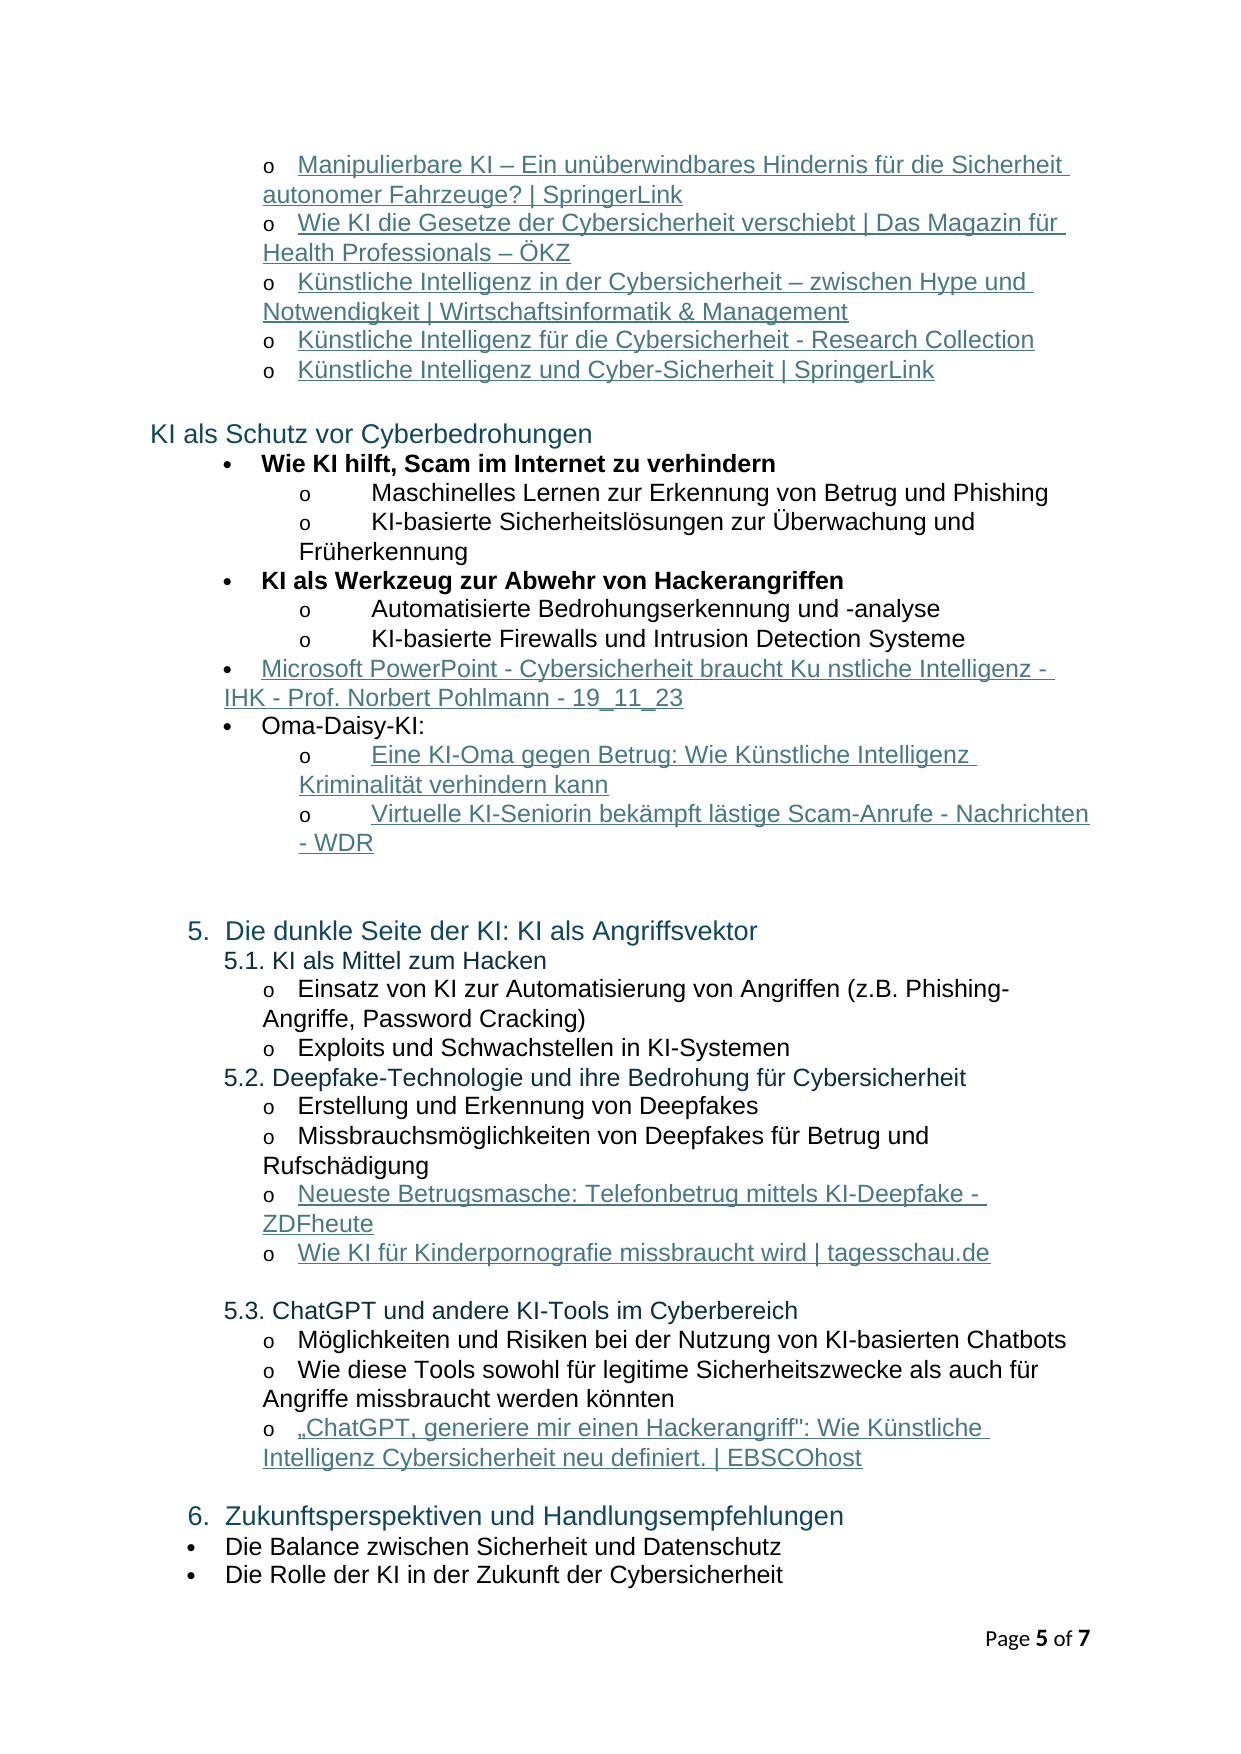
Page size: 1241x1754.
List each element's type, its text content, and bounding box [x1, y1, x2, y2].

list Künstliche Intelligenz in der Cybersicherheit – zwischen Hype und Notwendigkeit | Wirtschaftsinformatik & Management [262, 267, 1090, 325]
list Einsatz von KI zur Automatisierung von Angriffen (z.B. Phishing-Angriffe, Password Cracking) [262, 974, 1090, 1033]
list KI als Werkzeug zur Abwehr von Hackerangriffen [224, 566, 1090, 594]
list Maschinelles Lernen zur Erkennung von Betrug und Phishing [299, 478, 1090, 507]
list Neueste Betrugsmasche: Telefonbetrug mittels KI-Deepfake - ZDFheute [262, 1179, 1090, 1238]
list Künstliche Intelligenz und Cyber-Sicherheit | SpringerLink [262, 355, 1090, 385]
list KI-basierte Sicherheitslösungen zur Überwachung und Früherkennung [299, 507, 1090, 566]
list Oma-Daisy-KI: [224, 711, 1090, 740]
list Eine KI-Oma gegen Betrug: Wie Künstliche Intelligenz Kriminalität verhindern kann [299, 740, 1090, 798]
text 5.3. ChatGPT und andere KI-Tools im Cyberbereich [150, 1296, 1090, 1325]
list Die dunkle Seite der KI: KI als Angriffsvektor [187, 914, 1090, 946]
list Automatisierte Bedrohungserkennung und -analyse [299, 594, 1090, 624]
list Die Rolle der KI in der Zukunft der Cybersicherheit [187, 1560, 1090, 1589]
list Microsoft PowerPoint - Cybersicherheit braucht Ku nstliche Intelligenz - IHK - Prof. Norbert Pohlmann - 19_11_23 [224, 654, 1090, 711]
list Möglichkeiten und Risiken bei der Nutzung von KI-basierten Chatbots [262, 1325, 1090, 1355]
text 5.1. KI als Mittel zum Hacken [150, 946, 1090, 974]
subtitle KI als Schutz vor Cyberbedrohungen [150, 418, 1090, 449]
list Wie KI hilft, Scam im Internet zu verhindern [224, 449, 1090, 478]
list Wie KI die Gesetze der Cybersicherheit verschiebt | Das Magazin für Health Professionals – ÖKZ [262, 208, 1090, 267]
list Zukunftsperspektiven und Handlungsempfehlungen [187, 1500, 1090, 1532]
list Wie KI für Kinderpornografie missbraucht wird | tagesschau.de [262, 1238, 1090, 1268]
list Virtuelle KI-Seniorin bekämpft lästige Scam-Anrufe - Nachrichten - WDR [299, 798, 1090, 857]
list „ChatGPT, generiere mir einen Hackerangriff": Wie Künstliche Intelligenz Cybersicherheit neu definiert. | EBSCOhost [262, 1413, 1090, 1472]
text 5.2. Deepfake-Technologie und ihre Bedrohung für Cybersicherheit [150, 1063, 1090, 1091]
list Manipulierbare KI – Ein unüberwindbares Hindernis für die Sicherheit autonomer Fahrzeuge? | SpringerLink [262, 150, 1090, 208]
list Die Balance zwischen Sicherheit und Datenschutz [187, 1532, 1090, 1560]
list Erstellung und Erkennung von Deepfakes [262, 1091, 1090, 1121]
list Künstliche Intelligenz für die Cybersicherheit - Research Collection [262, 325, 1090, 355]
list KI-basierte Firewalls und Intrusion Detection Systeme [299, 624, 1090, 654]
list Missbrauchsmöglichkeiten von Deepfakes für Betrug und Rufschädigung [262, 1121, 1090, 1179]
list Wie diese Tools sowohl für legitime Sicherheitszwecke als auch für Angriffe missbraucht werden könnten [262, 1355, 1090, 1413]
list Exploits und Schwachstellen in KI-Systemen [262, 1033, 1090, 1063]
